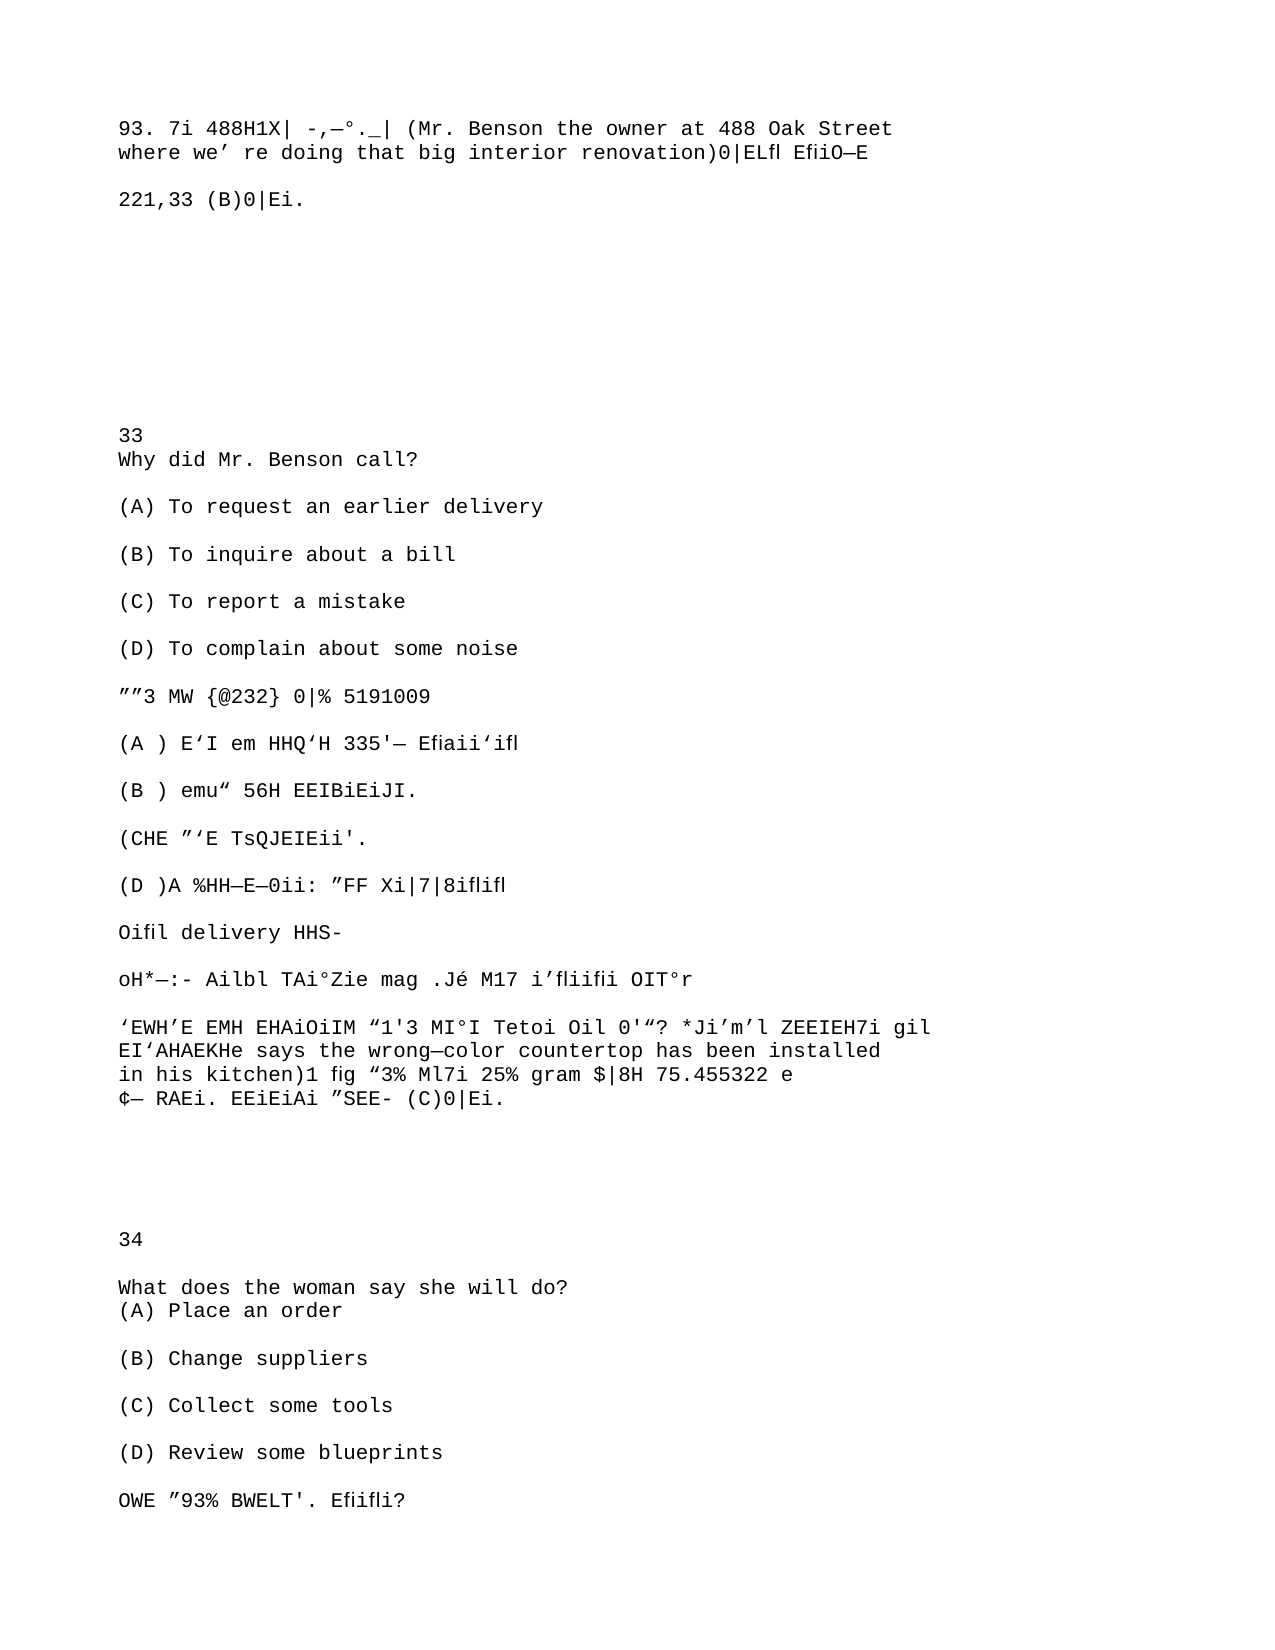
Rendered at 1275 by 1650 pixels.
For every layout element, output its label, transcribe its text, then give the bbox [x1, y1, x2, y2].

text (B ) emu“ 56H EEIBiEiJI. [118, 780, 1157, 804]
text 33 [118, 426, 1157, 449]
text Why did Mr. Benson call? [118, 449, 1157, 473]
text 221,33 (B)0|Ei. [118, 189, 1157, 213]
text (D )A %HH—E—0ii: ”FF Xi|7|8iﬂiﬂ [118, 875, 1157, 898]
text oH*—:- Ailbl TAi°Zie mag .Jé M17 i’ﬂiiﬁi OIT°r [118, 969, 1157, 993]
text ‘EWH’E EMH EHAiOiIM “1'3 MI°I Tetoi Oil 0'“? *Ji’m’l ZEEIEH7i gil [118, 1017, 1157, 1040]
text ””3 MW {@232} 0|% 5191009 [118, 686, 1157, 709]
text (CHE ”‘E TsQJEIEii'. [118, 827, 1157, 851]
text where we’ re doing that big interior renovation)0|ELﬂ EﬁiO—E [118, 142, 1157, 165]
text (A ) E‘I em HHQ‘H 335'— Eﬁaii‘iﬂ [118, 733, 1157, 757]
text (B) To inquire about a bill [118, 544, 1157, 567]
text (C) To report a mistake [118, 591, 1157, 615]
text (A) To request an earlier delivery [118, 496, 1157, 520]
text (C) Collect some tools [118, 1395, 1157, 1419]
text (D) Review some blueprints [118, 1442, 1157, 1466]
text 34 [118, 1229, 1157, 1253]
text (B) Change suppliers [118, 1348, 1157, 1371]
text (D) To complain about some noise [118, 638, 1157, 662]
text ¢— RAEi. EEiEiAi ”SEE- (C)0|Ei. [118, 1088, 1157, 1111]
text Oiﬁl delivery HHS- [118, 922, 1157, 946]
text (A) Place an order [118, 1300, 1157, 1324]
text EI‘AHAEKHe says the wrong—color countertop has been installed [118, 1040, 1157, 1064]
text in his kitchen)1 ﬁg “3% Ml7i 25% gram $|8H 75.455322 e [118, 1064, 1157, 1088]
text What does the woman say she will do? [118, 1277, 1157, 1300]
text 93. 7i 488H1X| -,—°._| (Mr. Benson the owner at 488 Oak Street [118, 118, 1157, 142]
text OWE ”93% BWELT'. Eﬁiﬂi? [118, 1489, 1157, 1513]
